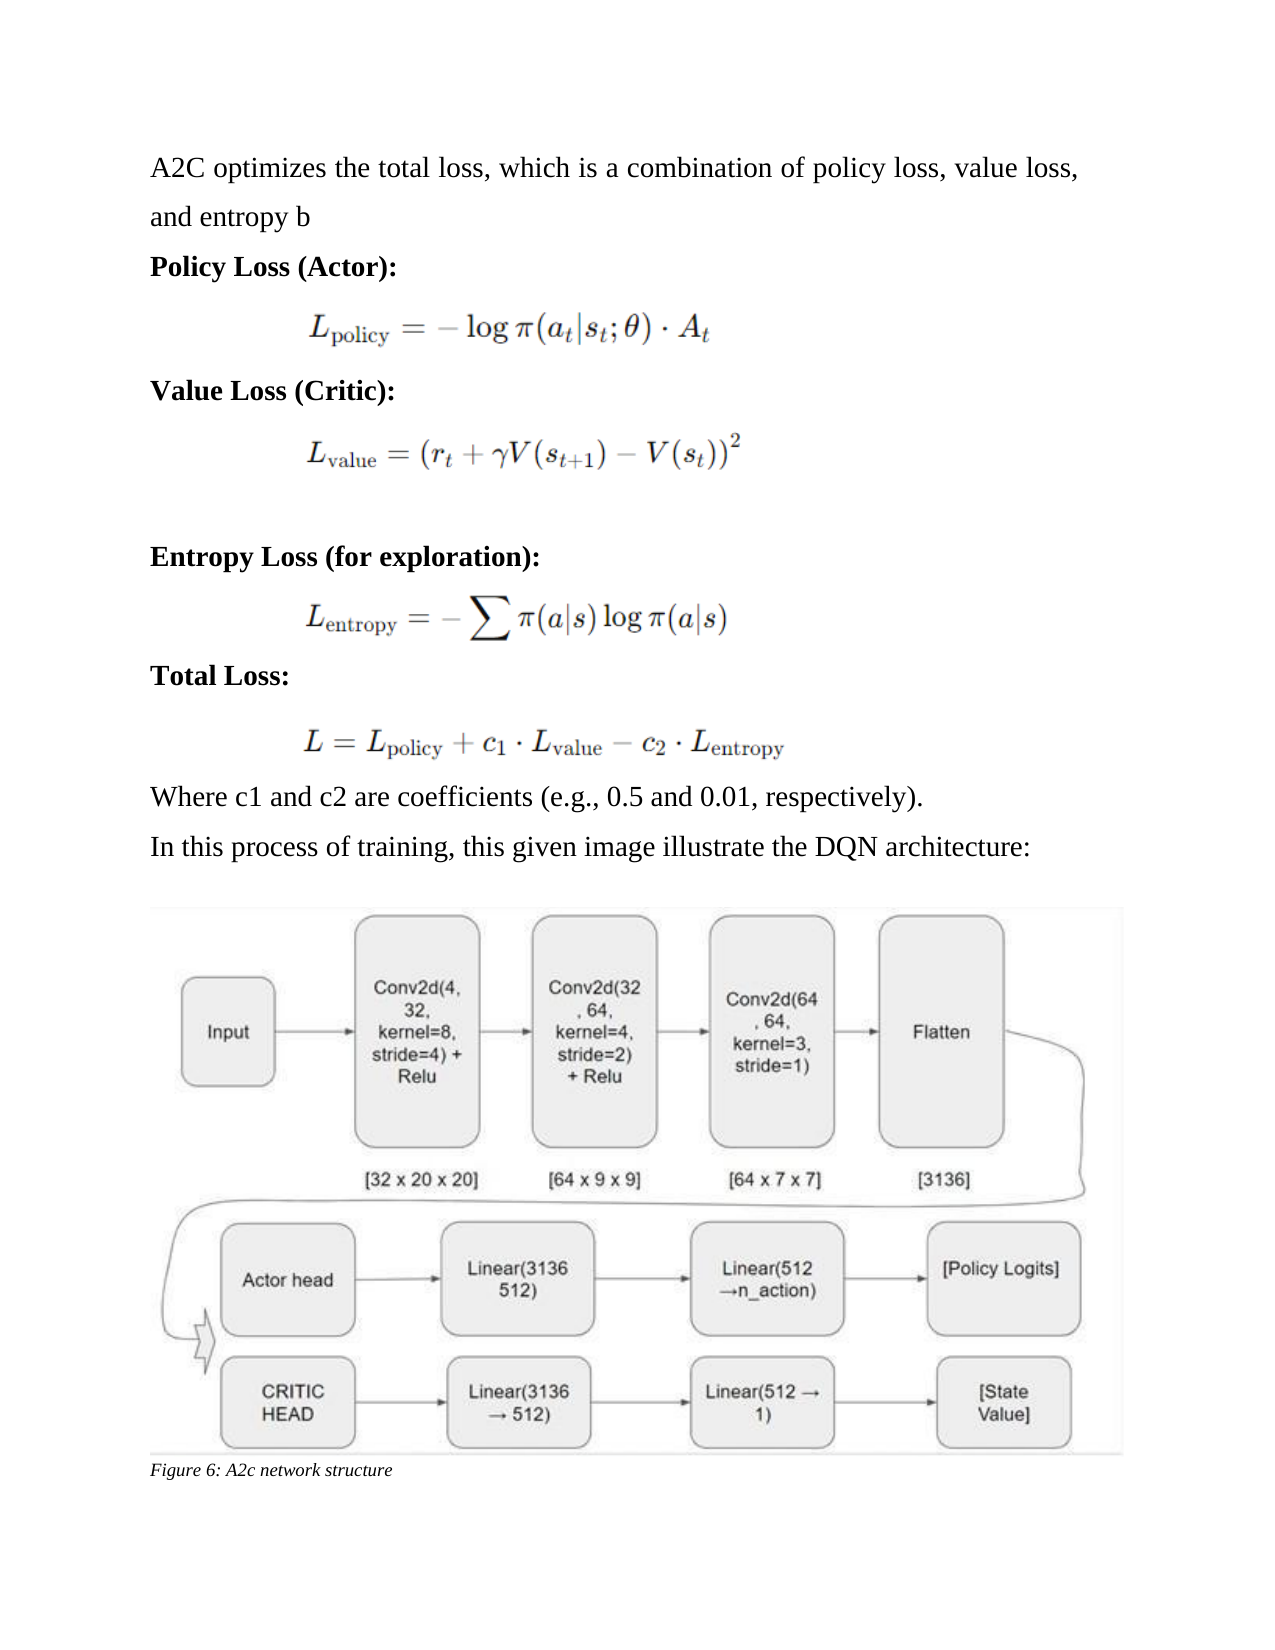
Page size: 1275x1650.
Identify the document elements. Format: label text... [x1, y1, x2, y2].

picture [300, 708, 797, 767]
text In this process of training, this given image illustrate the DQN architecture: [150, 829, 1081, 863]
text Total Loss: [150, 658, 1081, 692]
picture [150, 907, 1124, 1457]
picture [300, 299, 727, 360]
text A2C optimizes the total loss, which is a combination of policy loss, value loss, and entropy b [150, 150, 1081, 233]
picture [300, 422, 755, 476]
picture [300, 589, 734, 646]
text Entropy Loss (for exploration): [150, 539, 1081, 573]
text Figure 6: A2c network structure [150, 1459, 1125, 1480]
text Policy Loss (Actor): [150, 249, 1081, 283]
text Where c1​ and c2​ are coefficients (e.g., 0.5 and 0.01, respectively). [150, 779, 1081, 813]
text Value Loss (Critic): [150, 373, 1081, 406]
